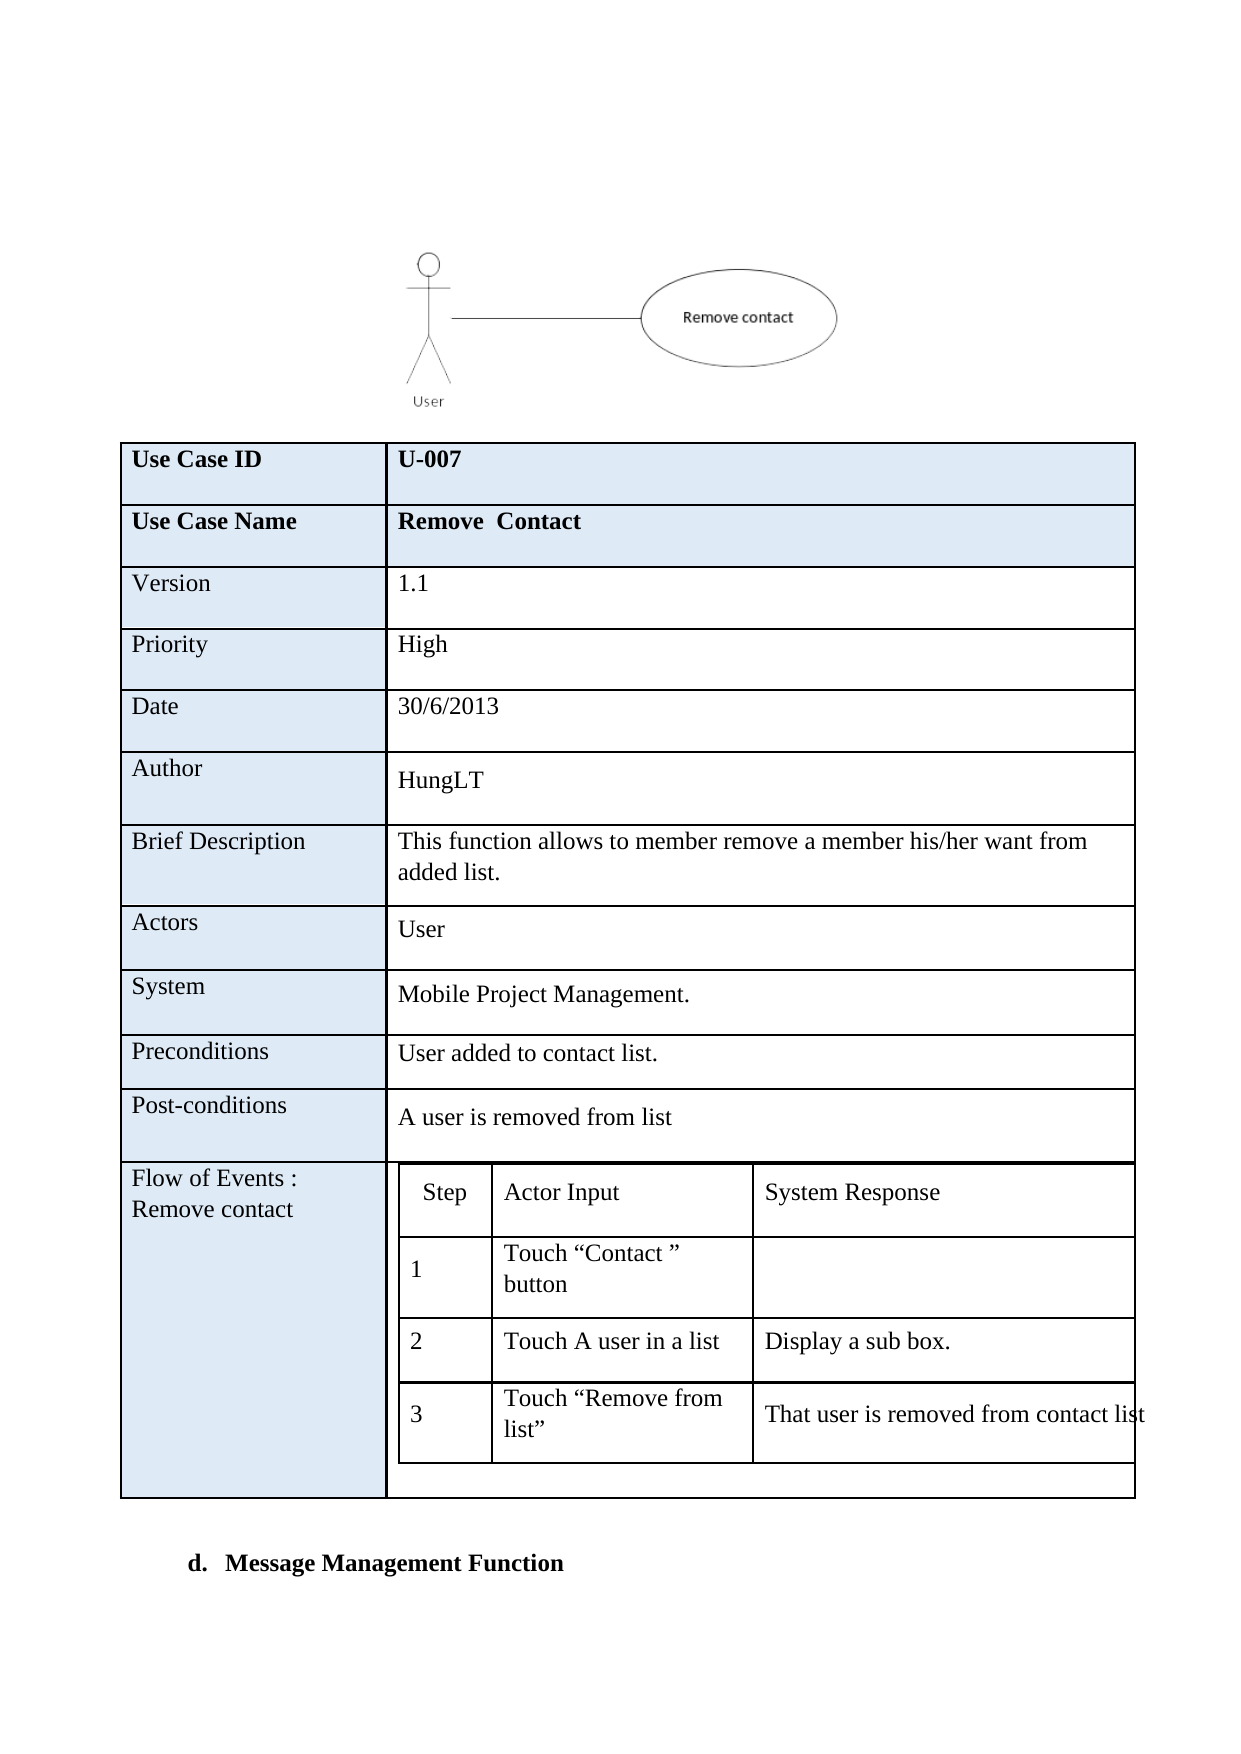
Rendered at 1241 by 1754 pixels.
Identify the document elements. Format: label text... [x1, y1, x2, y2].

table_cell Priority [122, 630, 385, 689]
table_cell HungLT [388, 753, 1134, 824]
table_cell 30/6/2013 [388, 691, 1134, 751]
table_cell User added to contact list. [388, 1036, 1134, 1088]
table_cell Version [122, 568, 385, 627]
table_cell Post-conditions [122, 1090, 385, 1161]
table_cell A user is removed from list [388, 1090, 1134, 1161]
table_cell 1.1 [388, 568, 1134, 627]
table_header U-007 [388, 444, 1134, 504]
list Message Management Function [187, 1548, 1090, 1577]
table_cell Remove Contact [388, 506, 1134, 566]
table_cell Brief Description [122, 826, 385, 904]
table_cell [388, 1163, 1134, 1497]
table_cell User [388, 907, 1134, 969]
table_cell System [122, 971, 385, 1034]
table_cell Mobile Project Management. [388, 971, 1134, 1034]
table_cell High [388, 630, 1134, 689]
table_cell Use Case Name [122, 506, 385, 566]
table_cell Actors [122, 907, 385, 969]
table_cell Date [122, 691, 385, 751]
table_cell Preconditions [122, 1036, 385, 1088]
table_header Use Case ID [122, 444, 385, 504]
table_cell Author [122, 753, 385, 824]
table_cell This function allows to member remove a member his/her want from added list. [388, 826, 1134, 904]
table_cell Flow of Events : Remove contact [122, 1163, 385, 1497]
